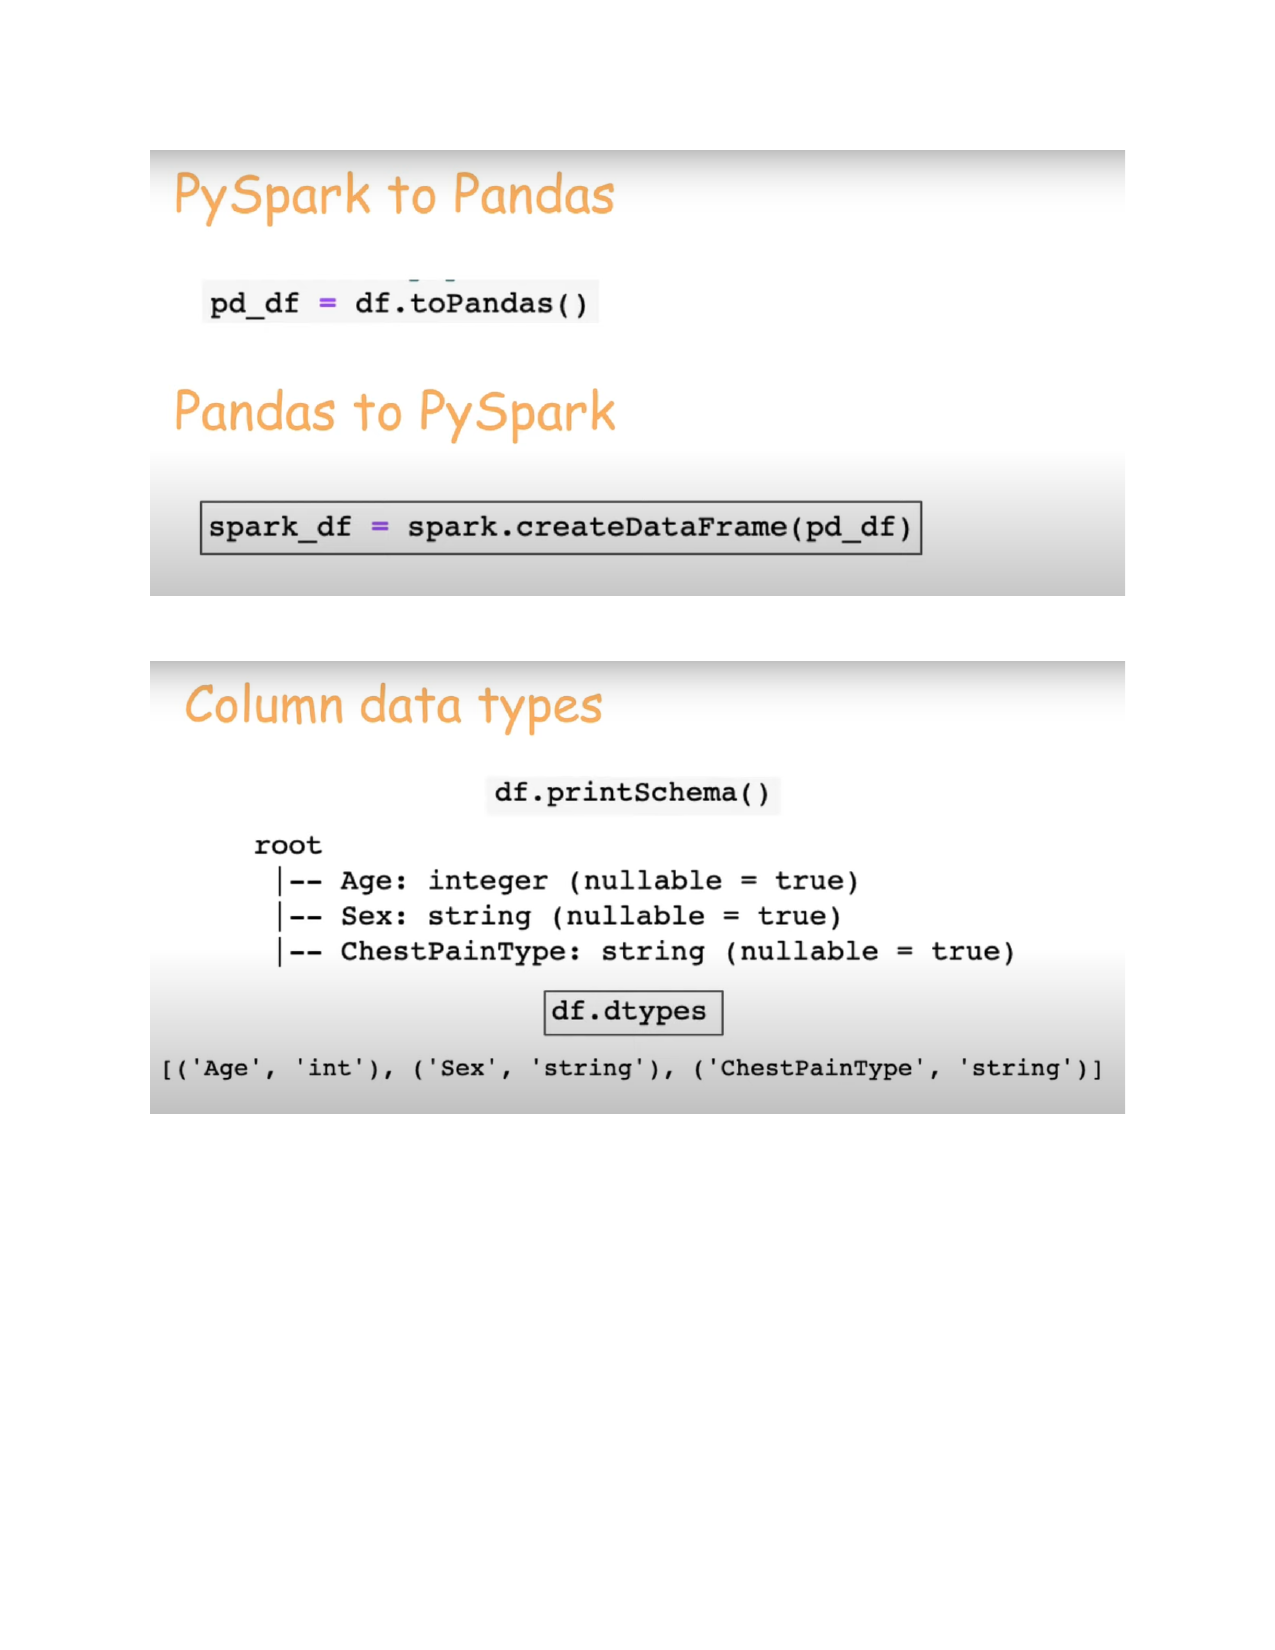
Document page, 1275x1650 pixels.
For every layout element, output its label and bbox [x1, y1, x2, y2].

picture [150, 150, 1125, 596]
picture [150, 661, 1125, 1114]
